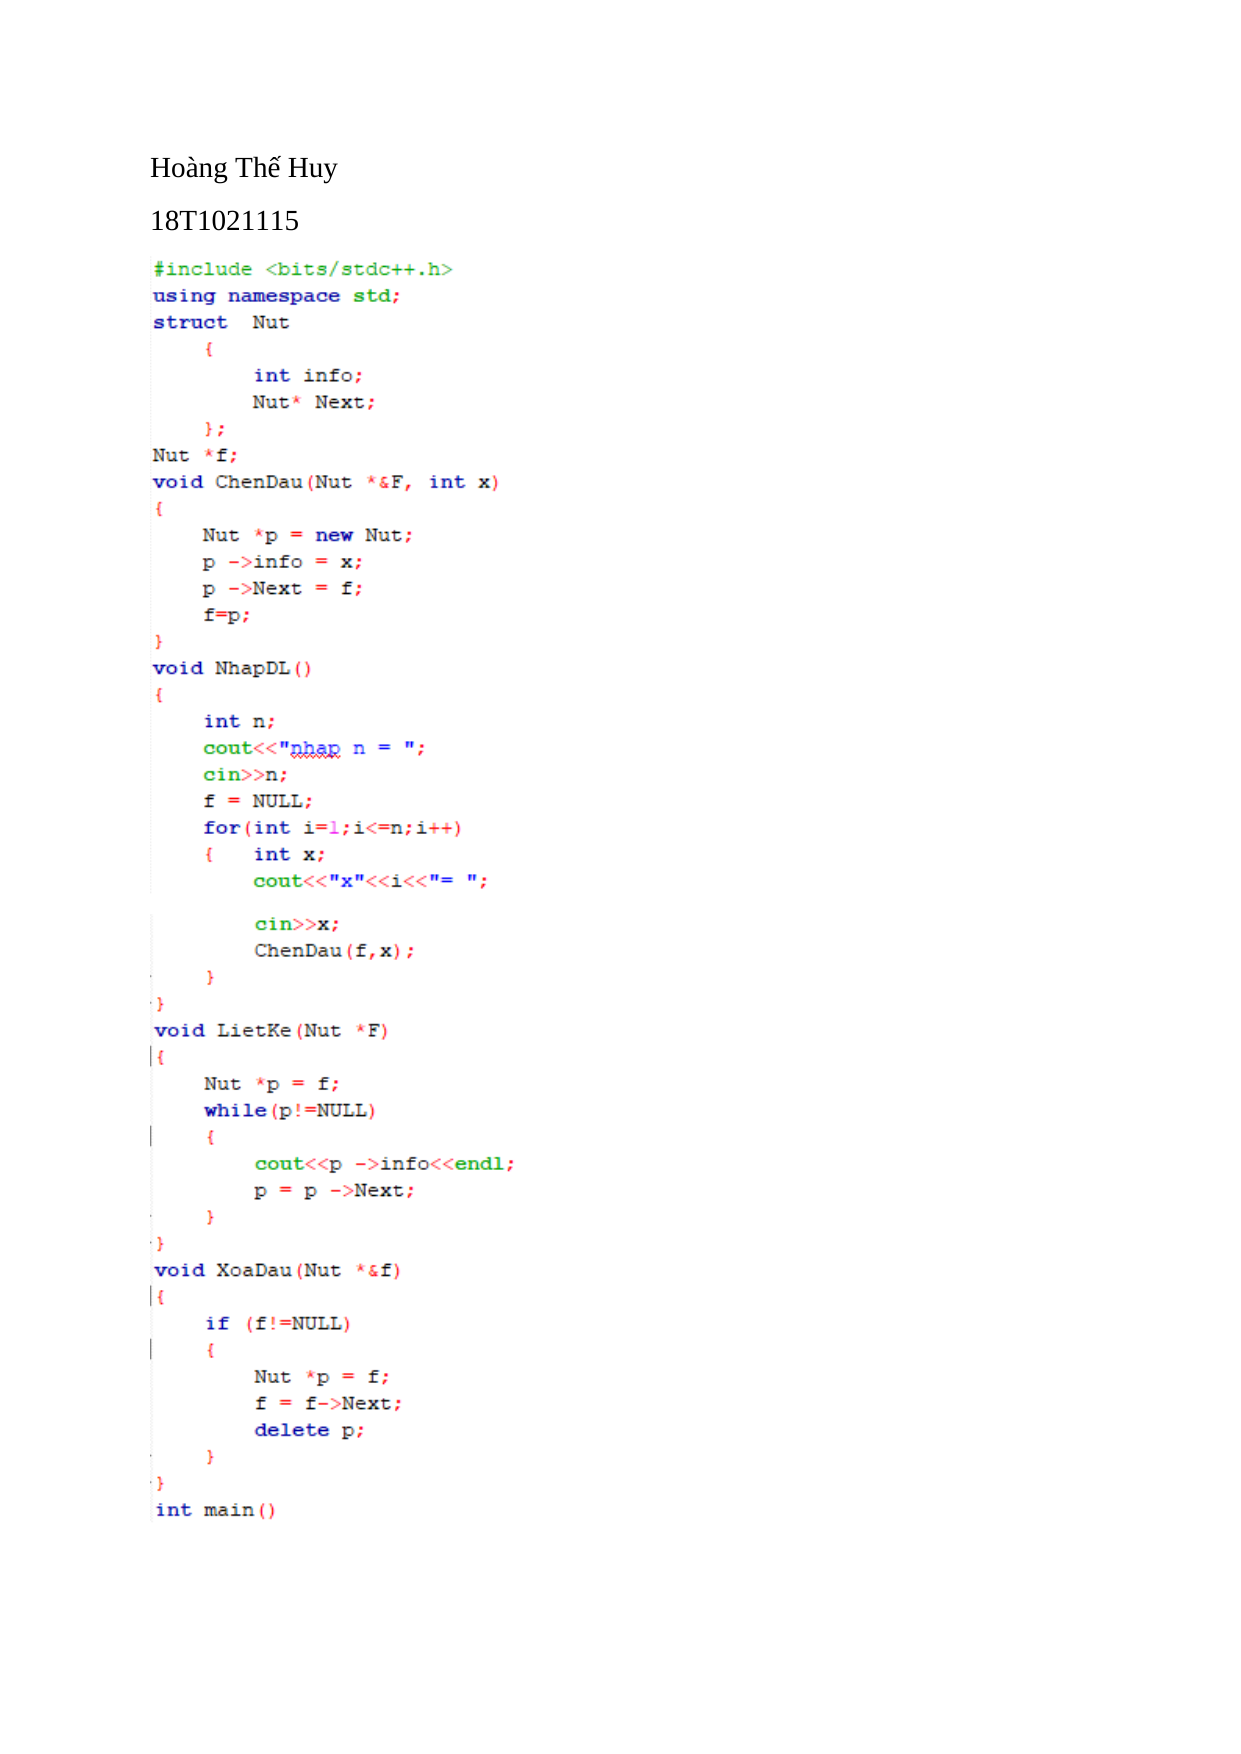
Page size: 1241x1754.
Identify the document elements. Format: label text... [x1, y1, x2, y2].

text Hoàng Thế Huy [150, 150, 1090, 183]
picture [150, 255, 930, 895]
picture [150, 914, 932, 1524]
text 18T1021115 [150, 203, 1090, 236]
